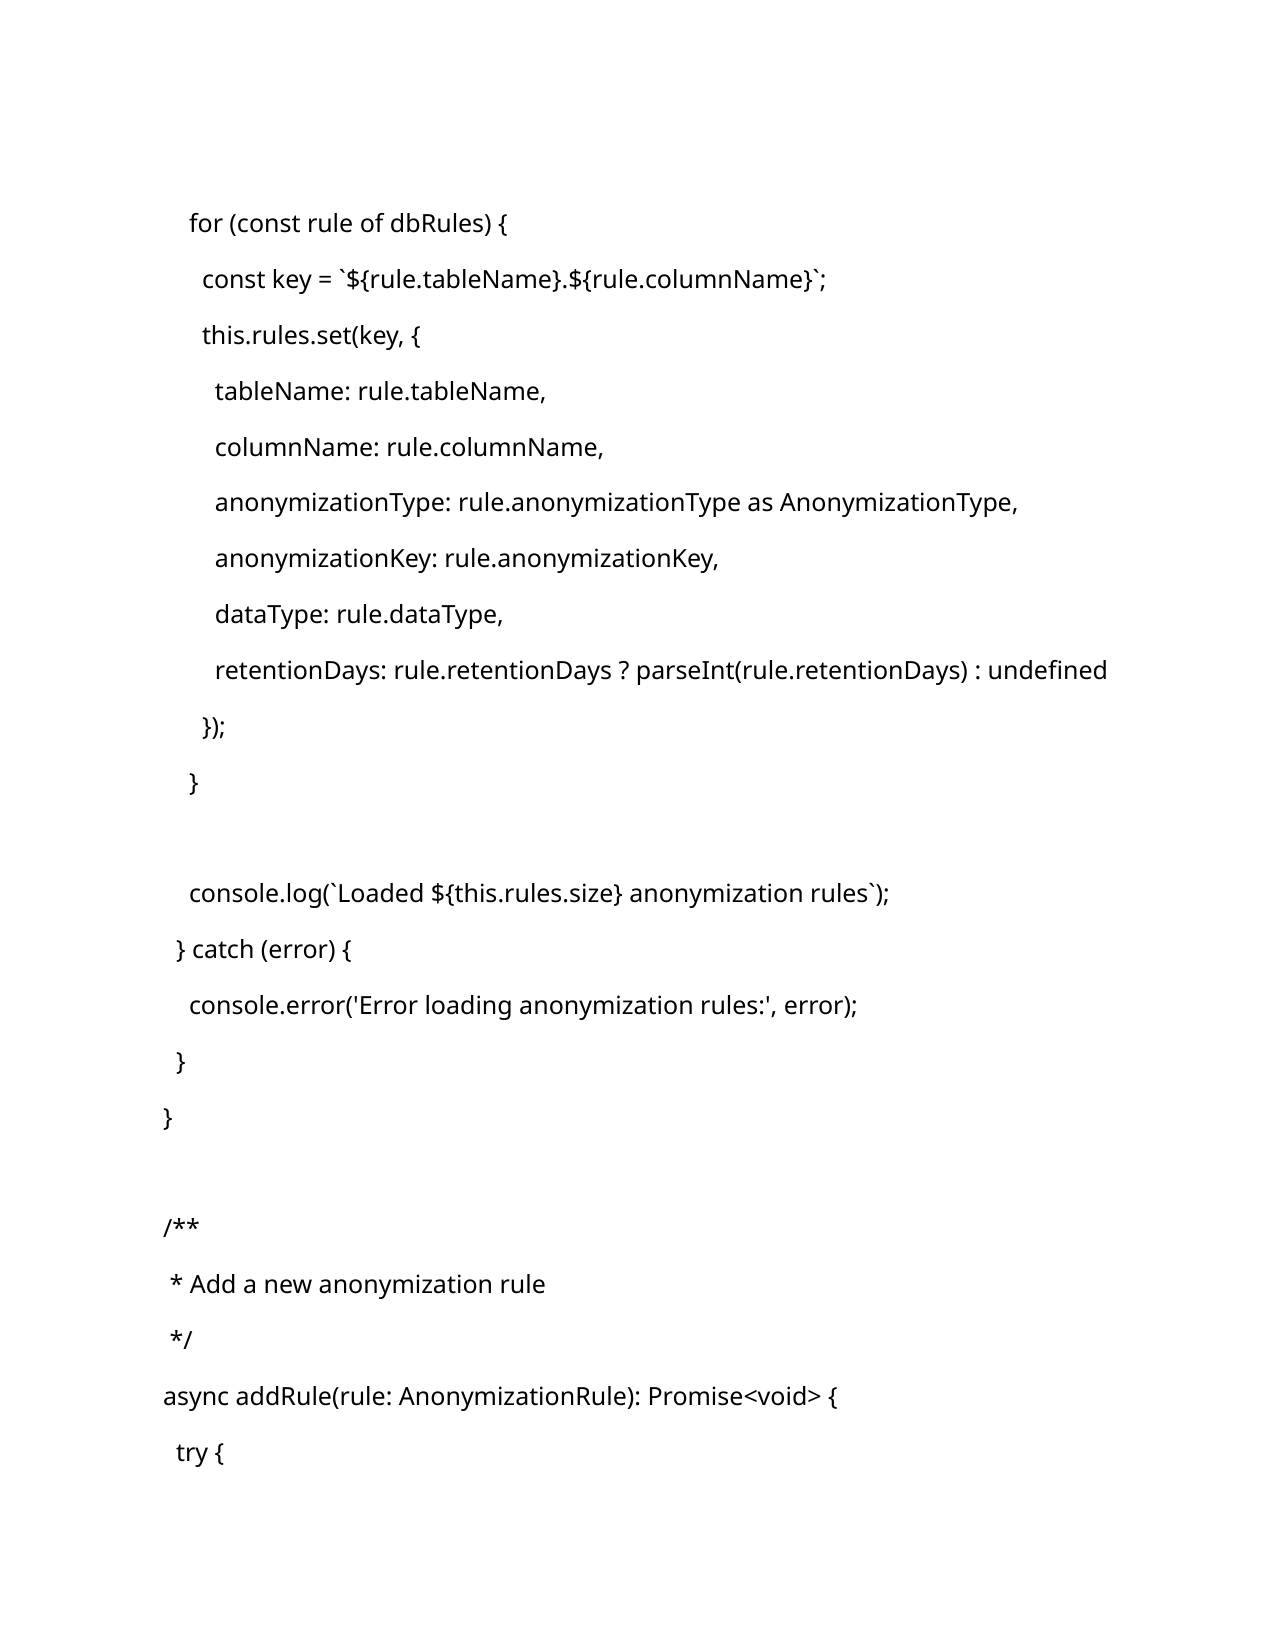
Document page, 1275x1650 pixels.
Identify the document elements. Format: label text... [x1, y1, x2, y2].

text columnName: rule.columnName, [150, 429, 1125, 463]
text retentionDays: rule.retentionDays ? parseInt(rule.retentionDays) : undefined [150, 652, 1125, 687]
text dataType: rule.dataType, [150, 597, 1125, 631]
text */ [150, 1322, 1125, 1357]
text tableName: rule.tableName, [150, 373, 1125, 407]
text } [150, 764, 1125, 798]
text /** [150, 1211, 1125, 1245]
text this.rules.set(key, { [150, 317, 1125, 352]
text anonymizationType: rule.anonymizationType as AnonymizationType, [150, 485, 1125, 519]
text } [150, 1043, 1125, 1077]
text try { [150, 1434, 1125, 1468]
text for (const rule of dbRules) { [150, 206, 1125, 240]
text console.log(`Loaded ${this.rules.size} anonymization rules`); [150, 876, 1125, 910]
text * Add a new anonymization rule [150, 1267, 1125, 1301]
text } catch (error) { [150, 932, 1125, 966]
text const key = `${rule.tableName}.${rule.columnName}`; [150, 262, 1125, 296]
text anonymizationKey: rule.anonymizationKey, [150, 541, 1125, 575]
text console.error('Error loading anonymization rules:', error); [150, 987, 1125, 1022]
text }); [150, 708, 1125, 742]
text } [150, 1099, 1125, 1133]
text async addRule(rule: AnonymizationRule): Promise<void> { [150, 1378, 1125, 1412]
